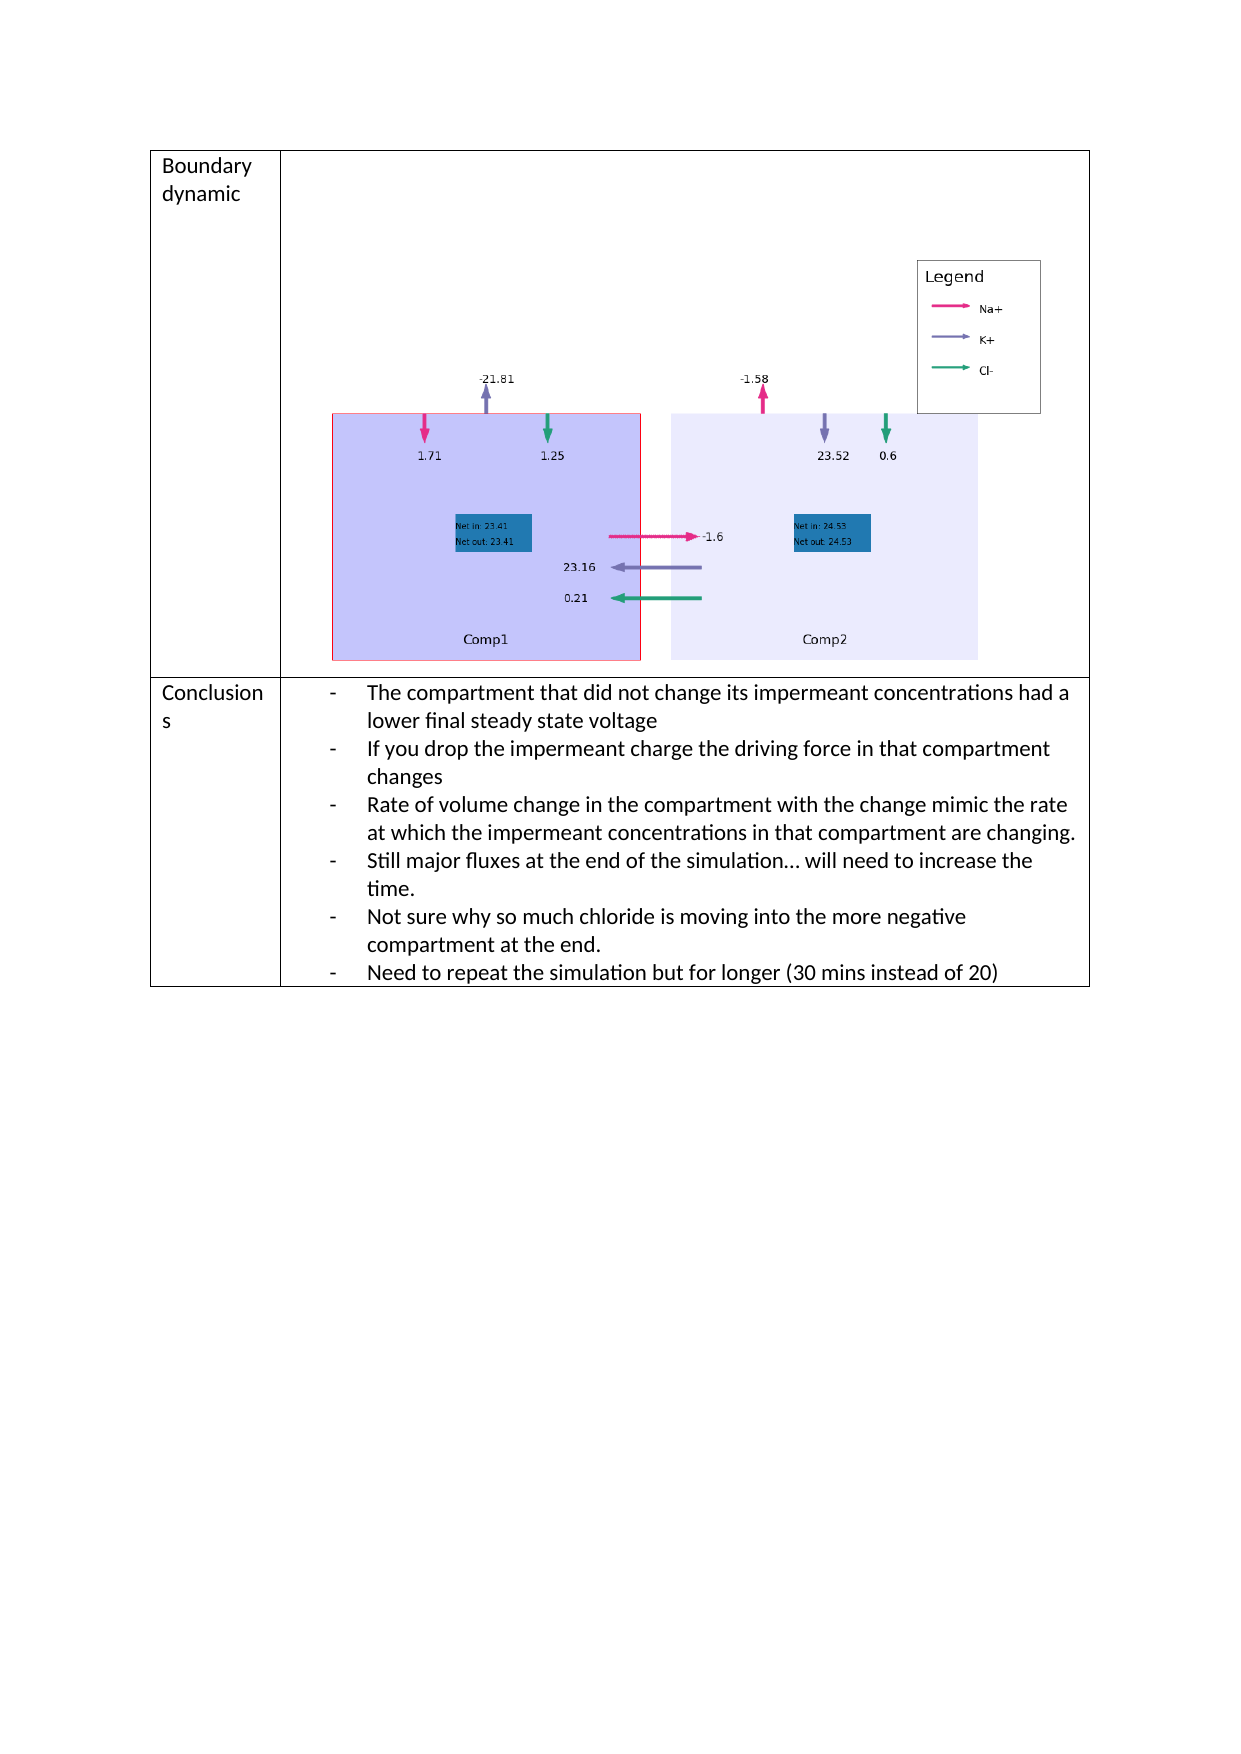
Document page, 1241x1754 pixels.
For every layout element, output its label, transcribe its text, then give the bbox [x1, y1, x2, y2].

table_cell [281, 151, 1089, 677]
table_cell The compartment that did not change its impermeant concentrations had a lower final steady state voltage If you drop the impermeant charge the driving force in that compartment changes Rate of volume change in the compartment with the change mimic the rate at which the impermeant concentrations in that compartment are changing. Still major fluxes at the end of the simulation… will need to increase the time. Not sure why so much chloride is moving into the more negative compartment at the end. Need to repeat the simulation but for longer (30 mins instead of 20) [281, 678, 1089, 986]
table_cell Boundary dynamic [151, 151, 280, 677]
picture [281, 231, 1074, 675]
table_cell Conclusions [151, 678, 280, 986]
